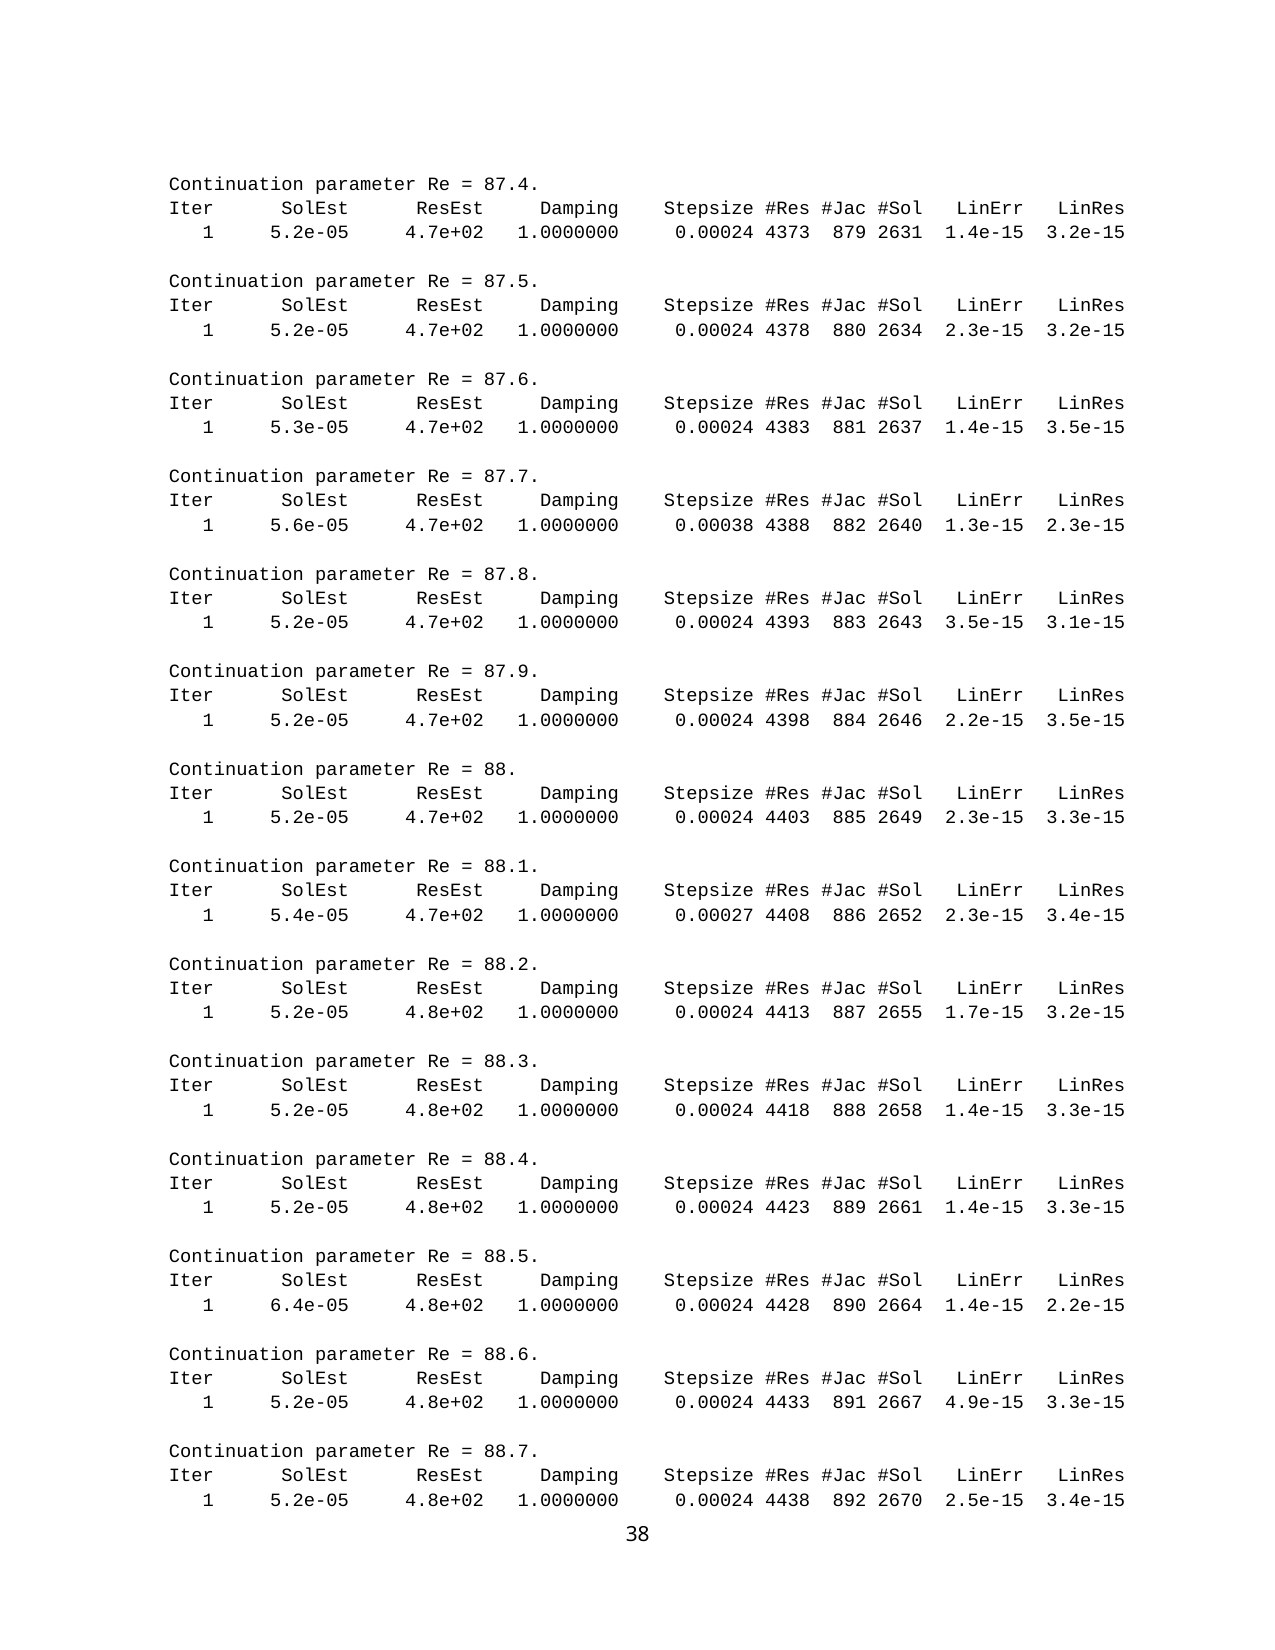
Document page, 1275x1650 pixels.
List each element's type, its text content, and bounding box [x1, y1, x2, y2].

text Iter SolEst ResEst Damping Stepsize #Res #Jac #Sol LinErr LinRes [169, 1076, 1125, 1097]
text Iter SolEst ResEst Damping Stepsize #Res #Jac #Sol LinErr LinRes [169, 979, 1125, 1000]
text Iter SolEst ResEst Damping Stepsize #Res #Jac #Sol LinErr LinRes [169, 686, 1125, 707]
text Iter SolEst ResEst Damping Stepsize #Res #Jac #Sol LinErr LinRes [169, 881, 1125, 902]
text 1 5.3e-05 4.7e+02 1.0000000 0.00024 4383 881 2637 1.4e-15 3.5e-15 [169, 418, 1125, 439]
text Continuation parameter Re = 88.4. [169, 1149, 1125, 1171]
text Iter SolEst ResEst Damping Stepsize #Res #Jac #Sol LinErr LinRes [169, 784, 1125, 805]
text 1 6.4e-05 4.8e+02 1.0000000 0.00024 4428 890 2664 1.4e-15 2.2e-15 [169, 1296, 1125, 1317]
text Continuation parameter Re = 88.1. [169, 857, 1125, 878]
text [169, 199, 1125, 220]
text Continuation parameter Re = 87.7. [169, 467, 1125, 488]
text 1 5.2e-05 4.7e+02 1.0000000 0.00024 4403 885 2649 2.3e-15 3.3e-15 [169, 808, 1125, 829]
text Iter SolEst ResEst Damping Stepsize #Res #Jac #Sol LinErr LinRes [169, 1271, 1125, 1292]
text Iter SolEst ResEst Damping Stepsize #Res #Jac #Sol LinErr LinRes [169, 1174, 1125, 1195]
text 1 5.2e-05 4.7e+02 1.0000000 0.00024 4378 880 2634 2.3e-15 3.2e-15 [169, 321, 1125, 342]
text Continuation parameter Re = 88.7. [169, 1442, 1125, 1463]
text Iter SolEst ResEst Damping Stepsize #Res #Jac #Sol LinErr LinRes [169, 394, 1125, 415]
text Continuation parameter Re = 87.6. [169, 369, 1125, 391]
text Iter SolEst ResEst Damping Stepsize #Res #Jac #Sol LinErr LinRes [169, 296, 1125, 317]
text 1 5.2e-05 4.7e+02 1.0000000 0.00024 4393 883 2643 3.5e-15 3.1e-15 [169, 613, 1125, 634]
text 1 5.2e-05 4.8e+02 1.0000000 0.00024 4433 891 2667 4.9e-15 3.3e-15 [169, 1393, 1125, 1414]
text 1 5.2e-05 4.8e+02 1.0000000 0.00024 4423 889 2661 1.4e-15 3.3e-15 [169, 1198, 1125, 1219]
text 1 5.2e-05 4.7e+02 1.0000000 0.00024 4373 879 2631 1.4e-15 3.2e-15 [169, 223, 1125, 244]
text Continuation parameter Re = 88.2. [169, 954, 1125, 976]
text 1 5.6e-05 4.7e+02 1.0000000 0.00038 4388 882 2640 1.3e-15 2.3e-15 [169, 516, 1125, 537]
text 1 5.2e-05 4.8e+02 1.0000000 0.00024 4413 887 2655 1.7e-15 3.2e-15 [169, 1003, 1125, 1024]
text Continuation parameter Re = 88. [169, 759, 1125, 781]
text 1 5.4e-05 4.7e+02 1.0000000 0.00027 4408 886 2652 2.3e-15 3.4e-15 [169, 906, 1125, 927]
text Continuation parameter Re = 87.8. [169, 564, 1125, 586]
text Continuation parameter Re = 88.3. [169, 1052, 1125, 1073]
text Continuation parameter Re = 87.9. [169, 662, 1125, 683]
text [169, 1466, 1125, 1487]
text 1 5.2e-05 4.8e+02 1.0000000 0.00024 4418 888 2658 1.4e-15 3.3e-15 [169, 1101, 1125, 1122]
text Continuation parameter Re = 88.6. [169, 1344, 1125, 1366]
text Continuation parameter Re = 88.5. [169, 1247, 1125, 1268]
text Iter SolEst ResEst Damping Stepsize #Res #Jac #Sol LinErr LinRes [169, 589, 1125, 610]
text 1 5.2e-05 4.8e+02 1.0000000 0.00024 4438 892 2670 2.5e-15 3.4e-15 [169, 1491, 1125, 1512]
text Iter SolEst ResEst Damping Stepsize #Res #Jac #Sol LinErr LinRes [169, 491, 1125, 512]
text Continuation parameter Re = 87.5. [169, 272, 1125, 293]
text Iter SolEst ResEst Damping Stepsize #Res #Jac #Sol LinErr LinRes [169, 1369, 1125, 1390]
text 1 5.2e-05 4.7e+02 1.0000000 0.00024 4398 884 2646 2.2e-15 3.5e-15 [169, 711, 1125, 732]
text Continuation parameter Re = 87.4. [169, 174, 1125, 196]
